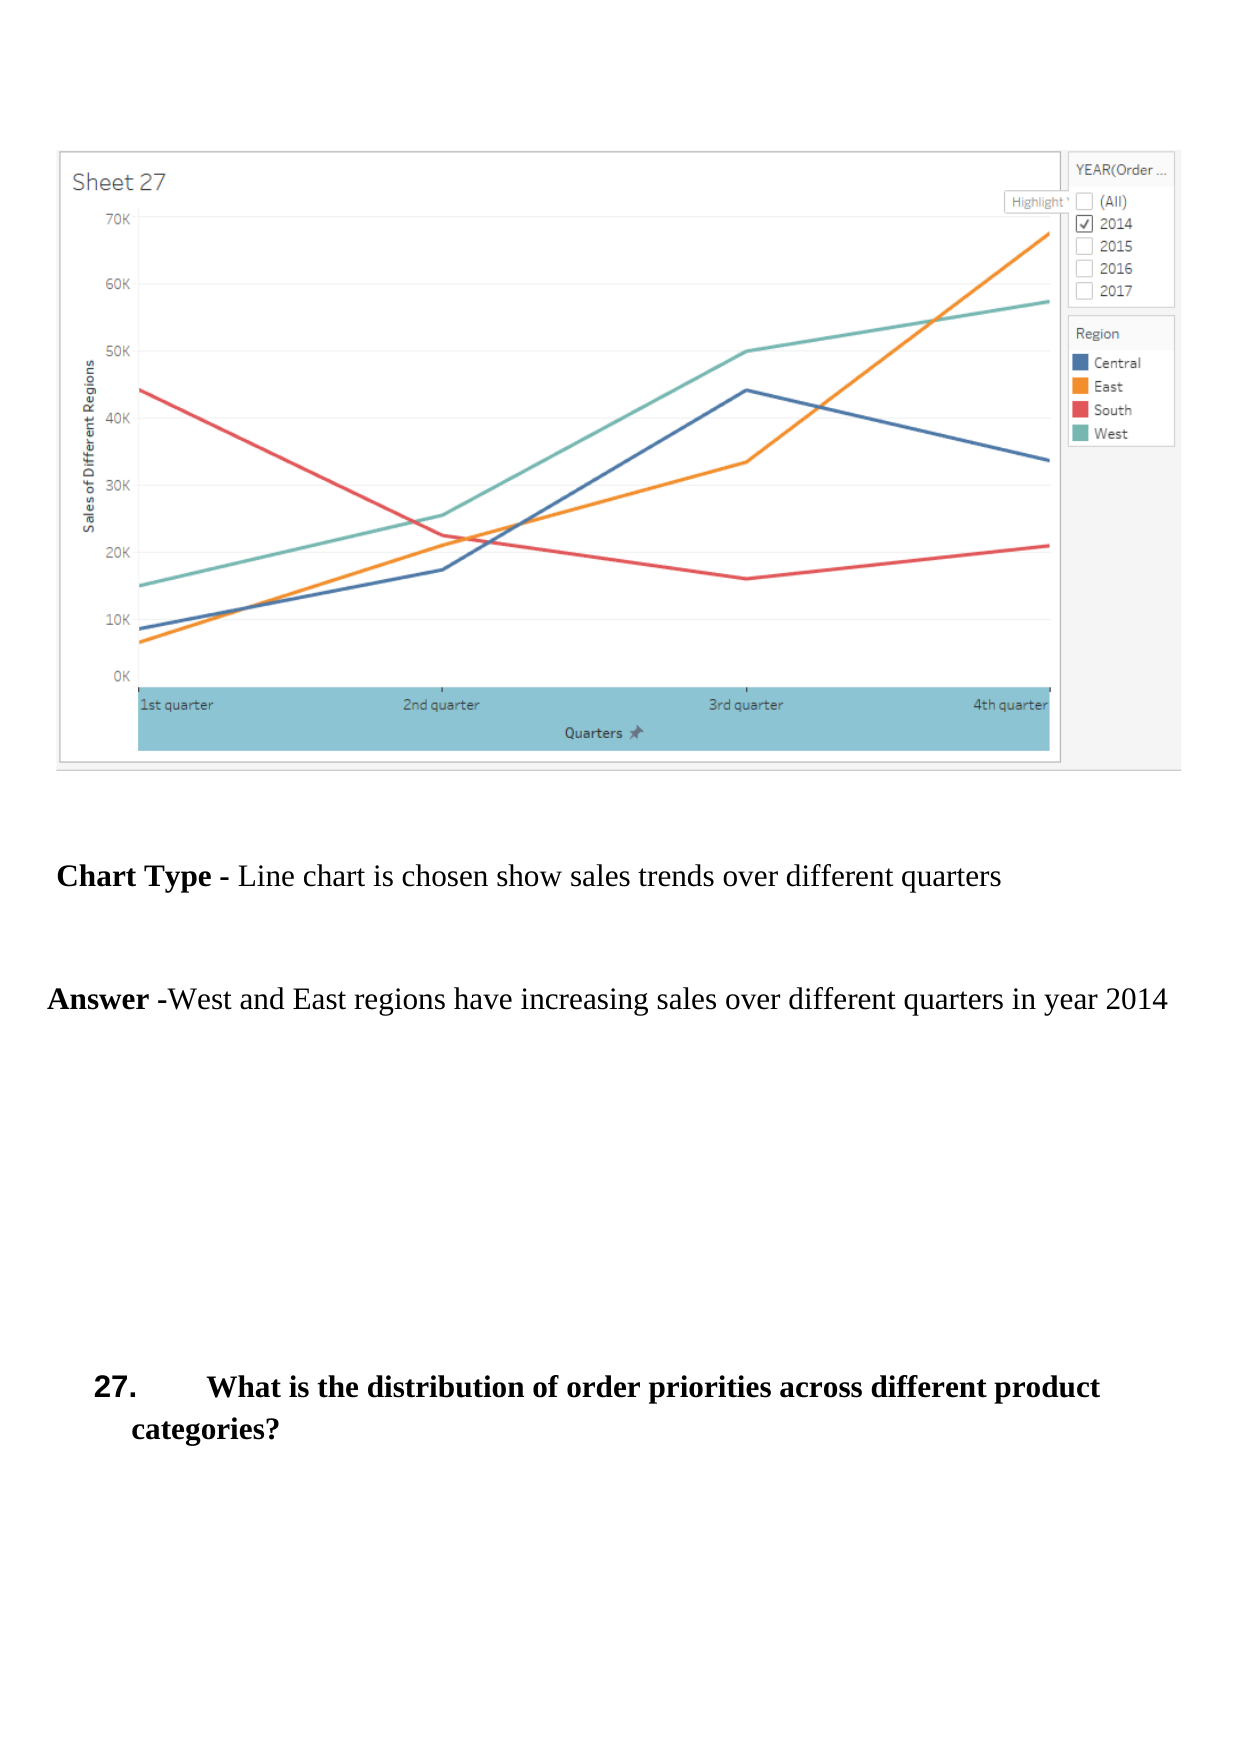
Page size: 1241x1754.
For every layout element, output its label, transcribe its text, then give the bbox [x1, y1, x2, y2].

text Answer -West and East regions have increasing sales over different quarters in year 2014 [47, 981, 1181, 1016]
text Chart Type - Line chart is chosen show sales trends over different quarters [56, 857, 1181, 893]
picture [56, 150, 1182, 771]
list What is the distribution of order priorities across different product categories? [94, 1368, 1181, 1446]
